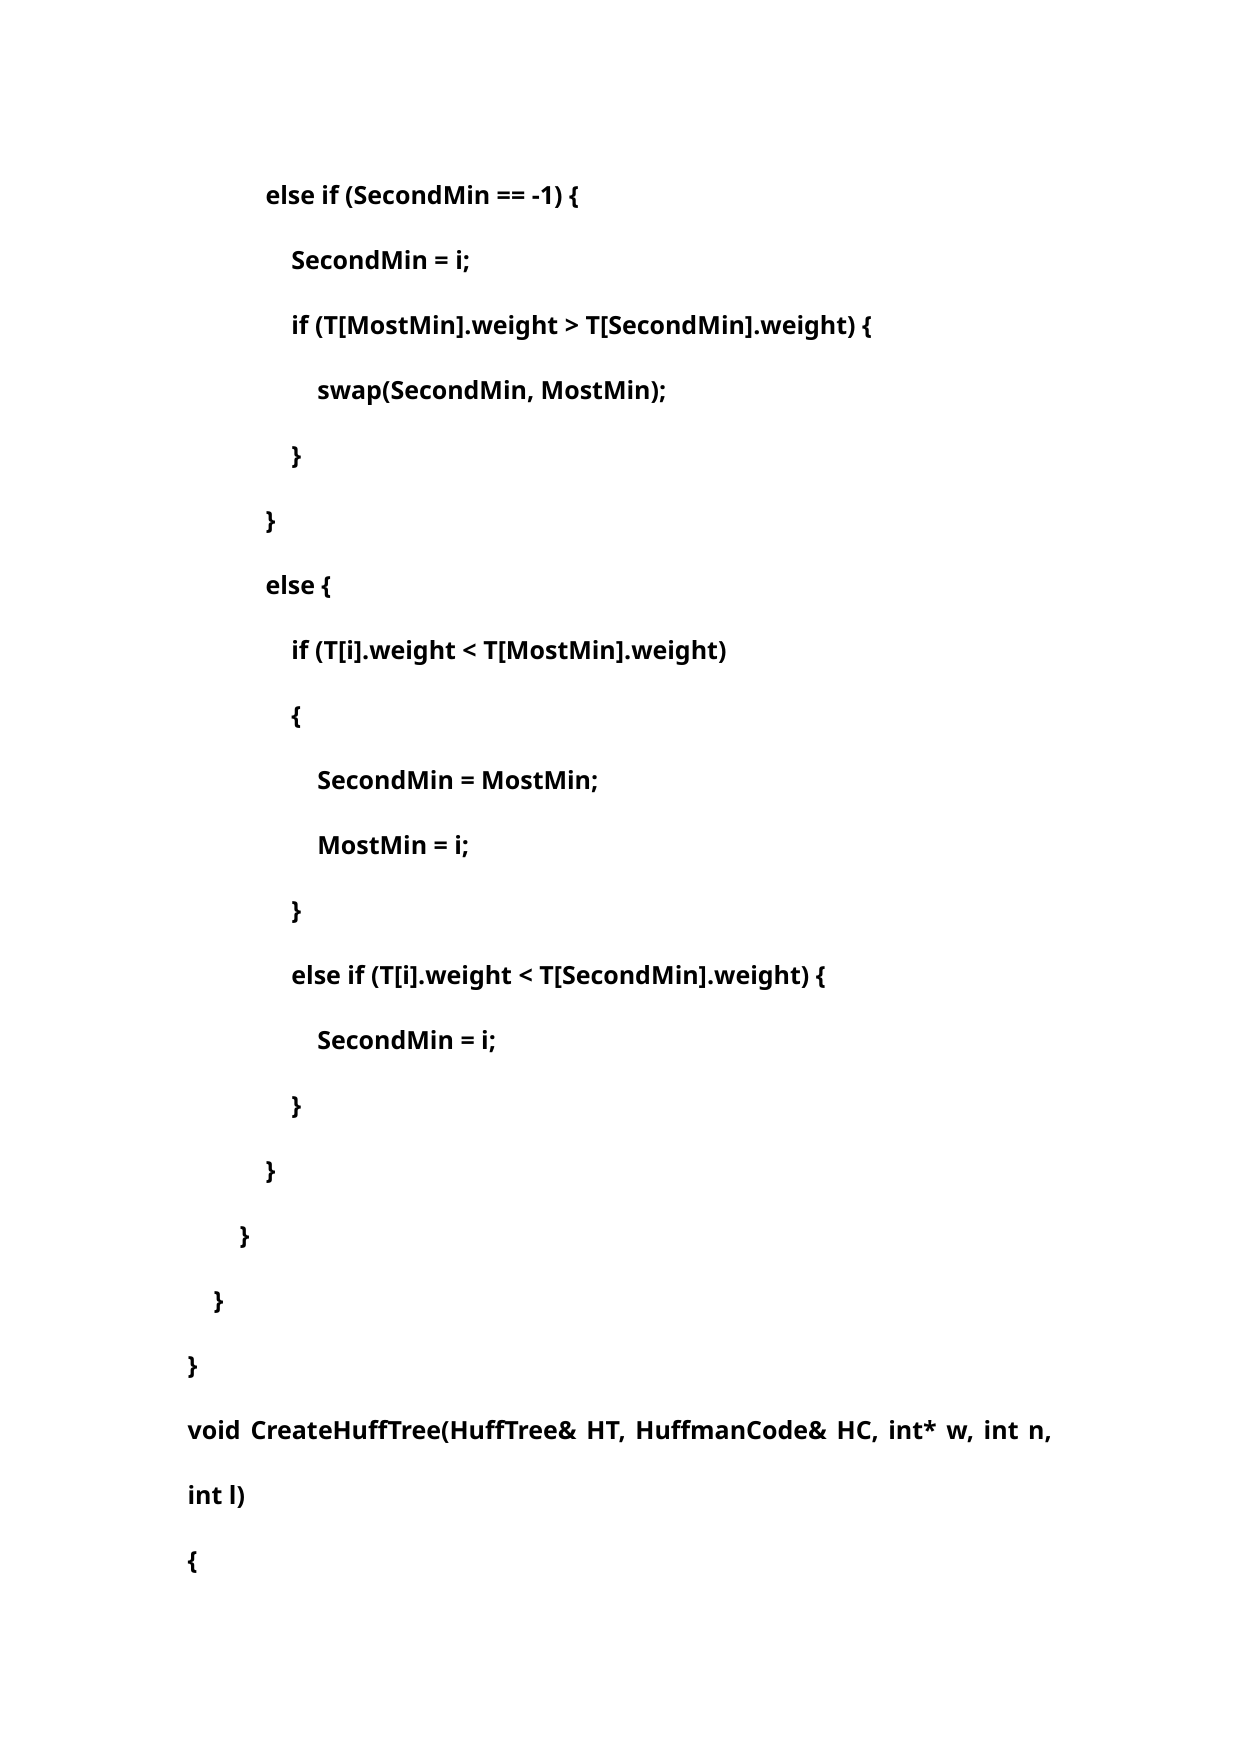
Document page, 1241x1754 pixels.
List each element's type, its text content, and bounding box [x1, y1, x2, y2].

list if (T[i].weight < T[MostMin].weight) [187, 617, 1053, 682]
list swap(SecondMin, MostMin); [187, 357, 1053, 422]
list } [187, 1137, 1053, 1202]
list SecondMin = i; [187, 227, 1053, 292]
list } [187, 1202, 1053, 1267]
list } [187, 1267, 1053, 1332]
list } [187, 487, 1053, 552]
list if (T[MostMin].weight > T[SecondMin].weight) { [187, 292, 1053, 357]
list else { [187, 552, 1053, 617]
list } [187, 877, 1053, 942]
list SecondMin = i; [187, 1007, 1053, 1072]
list else if (SecondMin == -1) { [187, 162, 1053, 227]
list } [187, 422, 1053, 487]
list MostMin = i; [187, 812, 1053, 877]
list void CreateHuffTree(HuffTree& HT, HuffmanCode& HC, int* w, int n, int l) [187, 1397, 1053, 1527]
list } [187, 1332, 1053, 1397]
list { [187, 682, 1053, 747]
list else if (T[i].weight < T[SecondMin].weight) { [187, 942, 1053, 1007]
list SecondMin = MostMin; [187, 747, 1053, 812]
list } [187, 1072, 1053, 1137]
list { [187, 1527, 1053, 1592]
